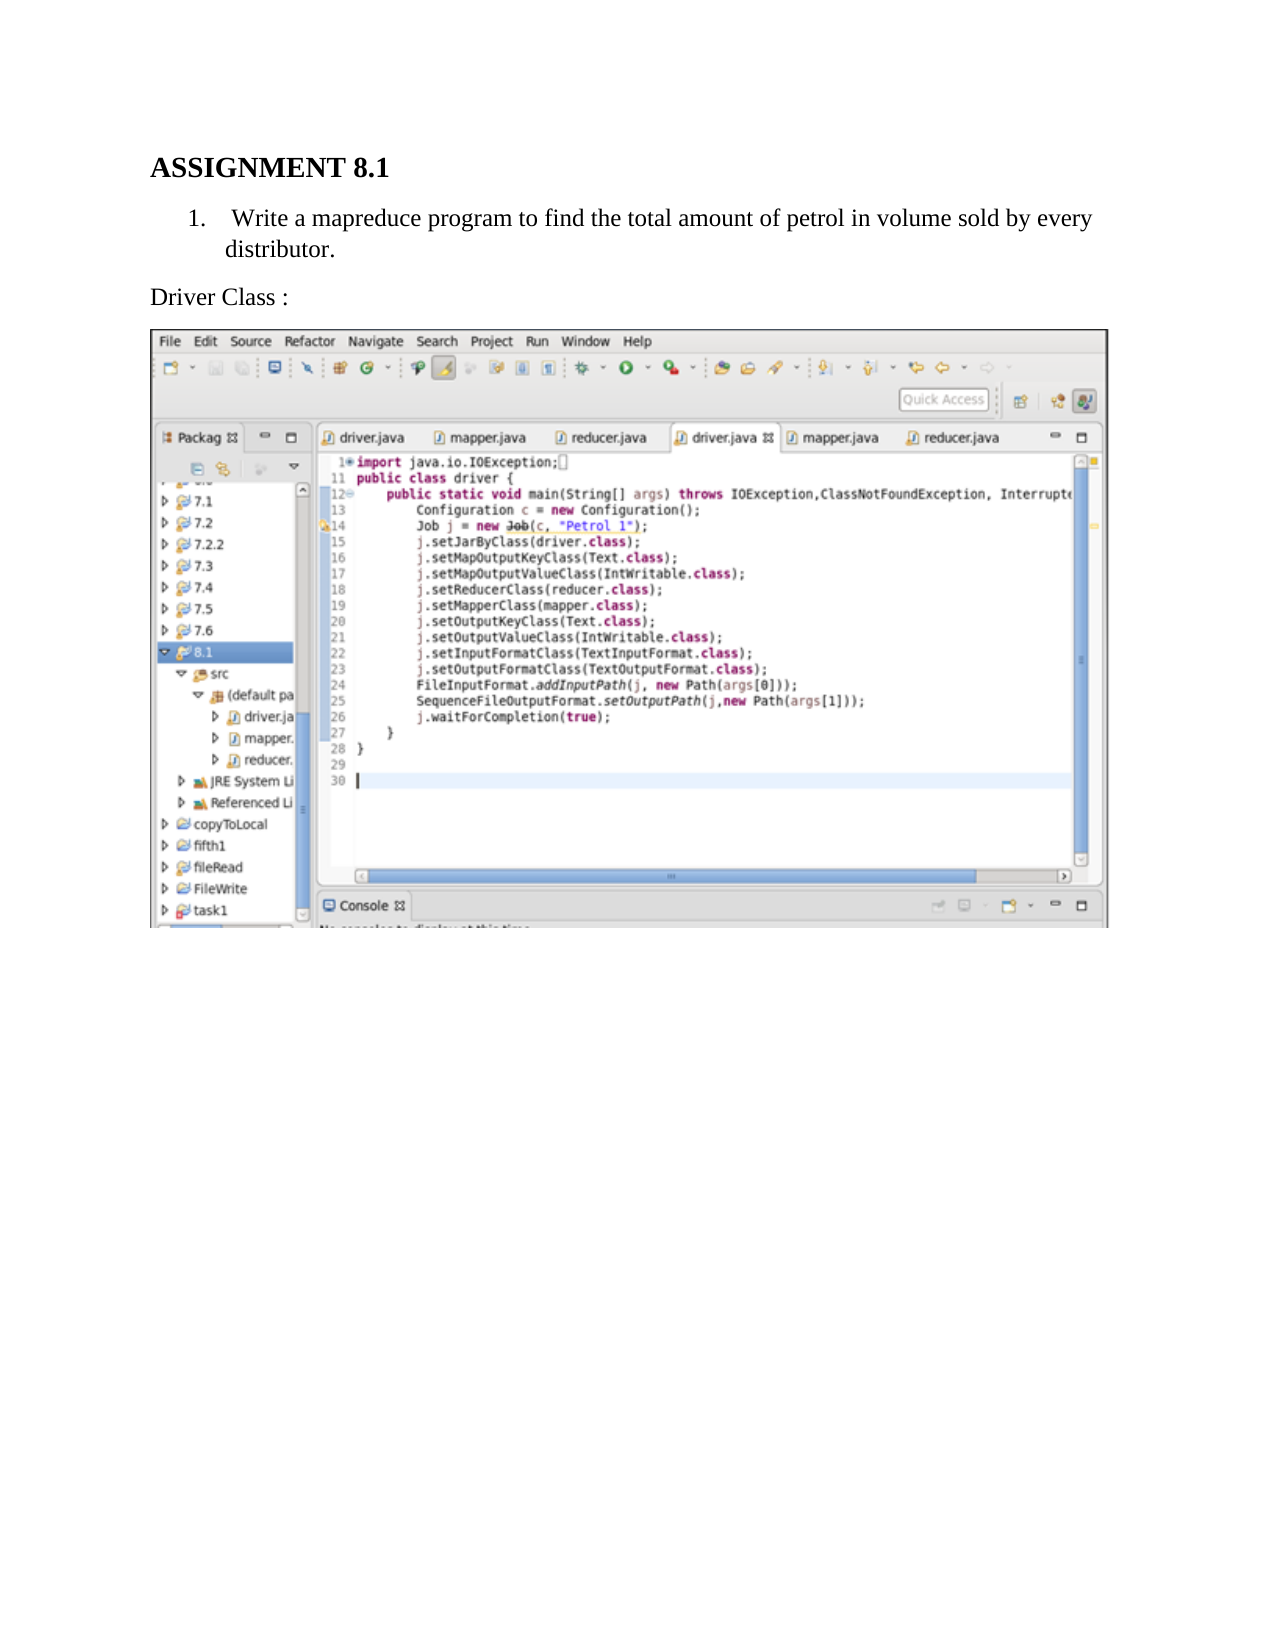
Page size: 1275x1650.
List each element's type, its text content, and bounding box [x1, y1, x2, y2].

text Driver Class : [150, 282, 1125, 310]
text ASSIGNMENT 8.1 [150, 150, 1125, 183]
picture [150, 329, 1110, 928]
list Write a mapreduce program to find the total amount of petrol in volume sold by every distributor. [187, 203, 1125, 263]
